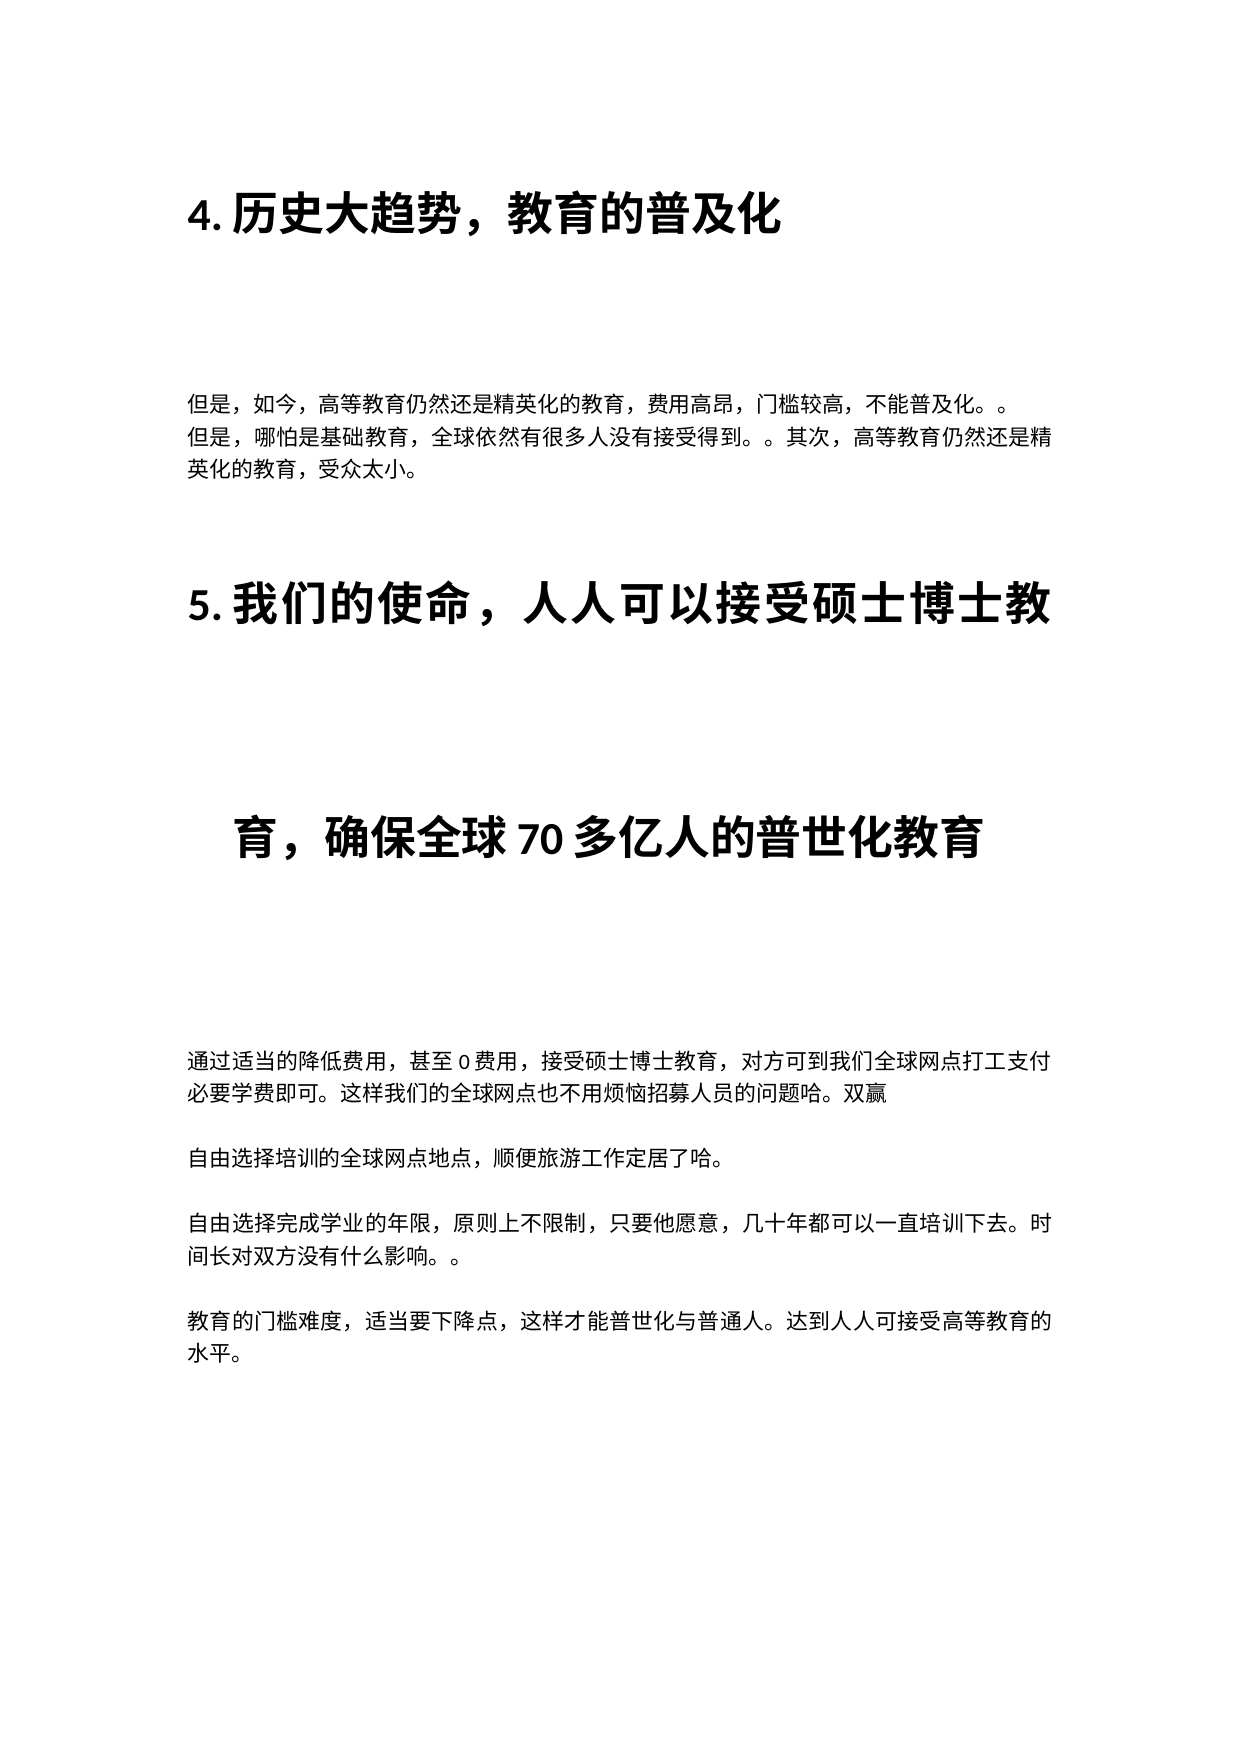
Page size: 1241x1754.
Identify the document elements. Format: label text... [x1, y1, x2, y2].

text 自由选择完成学业的年限，原则上不限制，只要他愿意，几十年都可以一直培训下去。时间长对双方没有什么影响。。 [187, 1206, 1053, 1271]
subtitle 历史大趋势，教育的普及化 [187, 162, 1053, 259]
text 通过适当的降低费用，甚至0费用，接受硕士博士教育，对方可到我们全球网点打工支付必要学费即可。这样我们的全球网点也不用烦恼招募人员的问题哈。双赢 [187, 1043, 1053, 1108]
text 教育的门槛难度，适当要下降点，这样才能普世化与普通人。达到人人可接受高等教育的水平。 [187, 1303, 1053, 1368]
text 自由选择培训的全球网点地点，顺便旅游工作定居了哈。 [187, 1141, 1053, 1173]
subtitle 我们的使命，人人可以接受硕士博士教育，确保全球70多亿人的普世化教育 [187, 552, 1053, 883]
text 但是，哪怕是基础教育，全球依然有很多人没有接受得到。。其次，高等教育仍然还是精英化的教育，受众太小。 [187, 419, 1053, 484]
text 但是，如今，高等教育仍然还是精英化的教育，费用高昂，门槛较高，不能普及化。。 [187, 387, 1053, 419]
